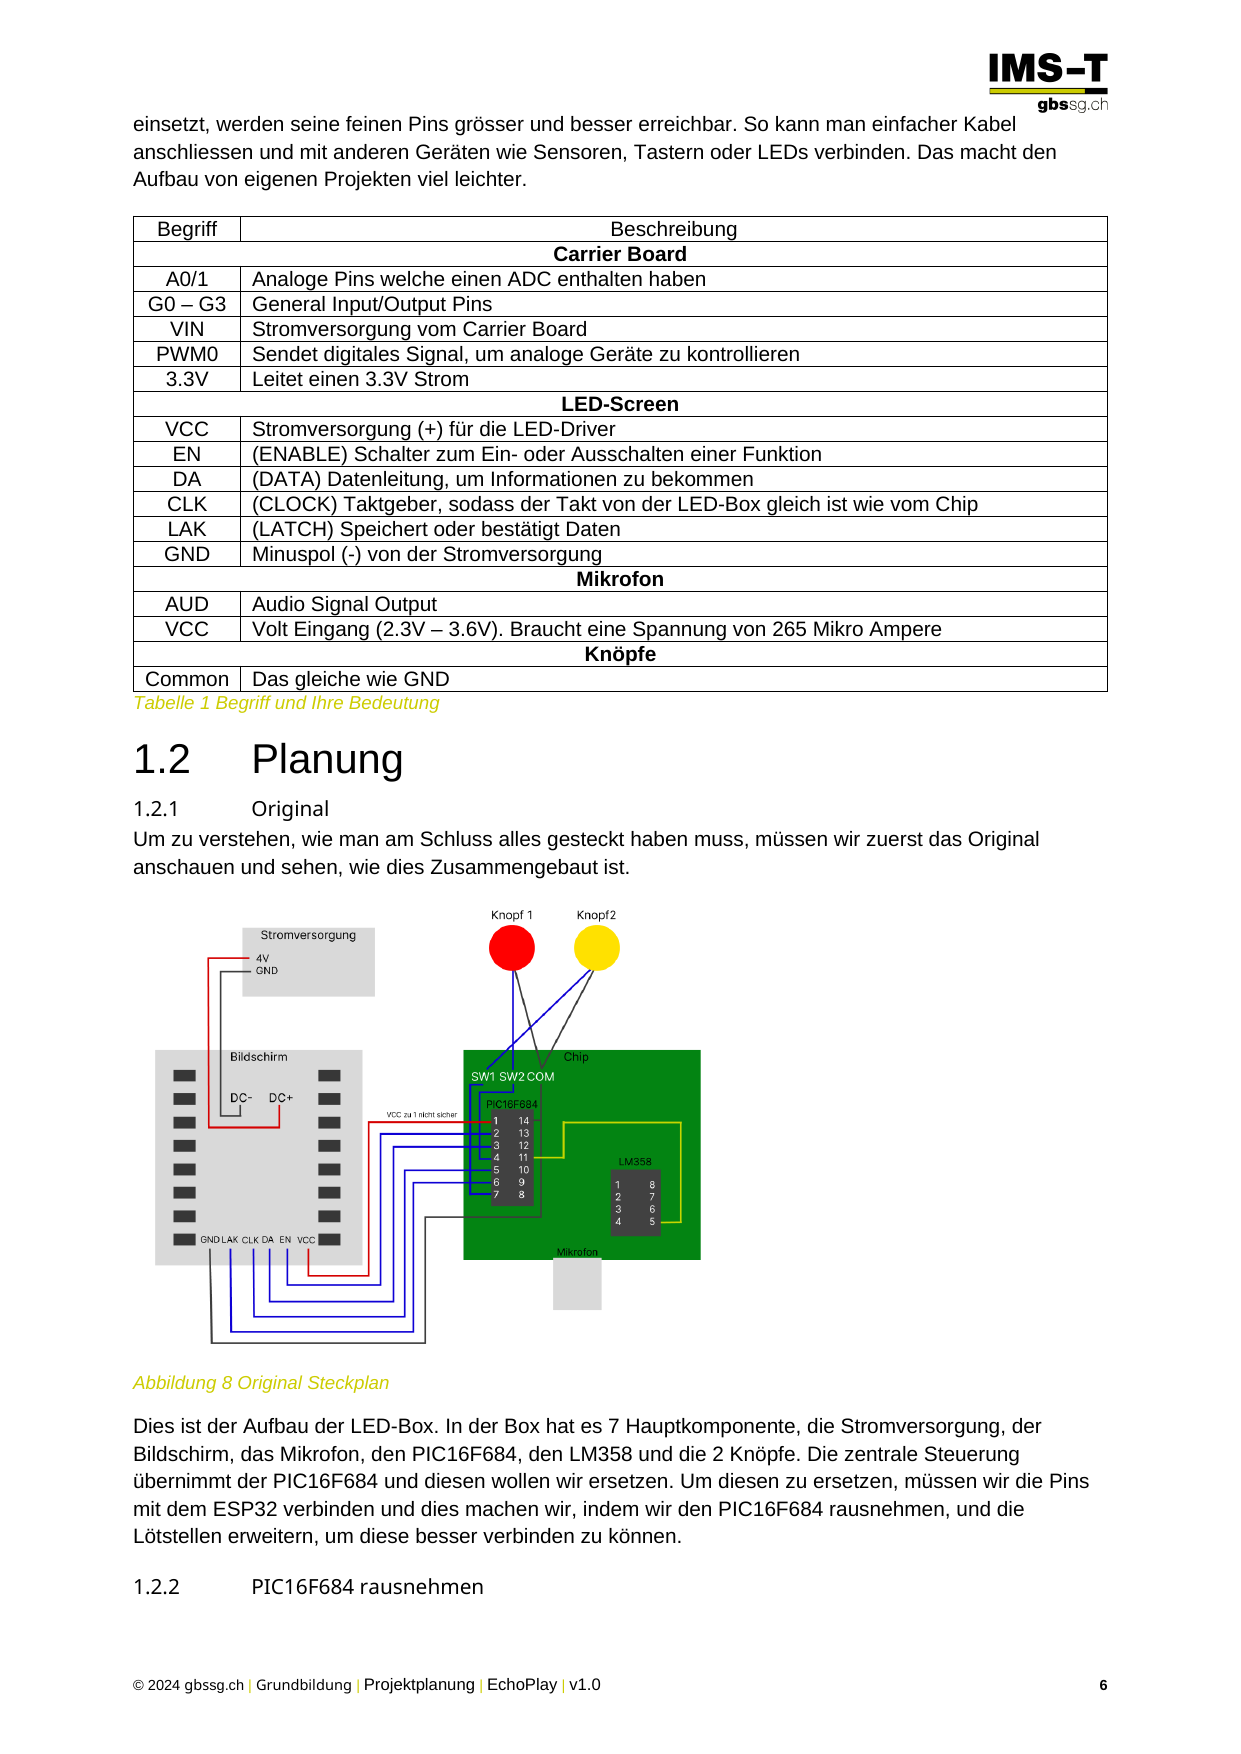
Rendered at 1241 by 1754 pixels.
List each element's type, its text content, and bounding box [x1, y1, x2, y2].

table_cell A0/1 [134, 267, 240, 291]
table_cell VCC [134, 417, 240, 441]
table_cell LAK [134, 517, 240, 541]
table_cell Volt Eingang (2.3V – 3.6V). Braucht eine Spannung von 265 Mikro Ampere [241, 617, 1107, 641]
table_cell G0 – G3 [134, 292, 240, 316]
table_cell Carrier Board [134, 242, 1107, 266]
text Um zu verstehen, wie man am Schluss alles gesteckt haben muss, müssen wir zuerst das Original anschauen und sehen, wie dies Zusammengebaut ist. [133, 827, 1107, 878]
table_cell PWM0 [134, 342, 240, 366]
table_cell Leitet einen 3.3V Strom [241, 367, 1107, 391]
table_cell VIN [134, 317, 240, 341]
picture [132, 902, 709, 1347]
table_header Begriff [134, 217, 240, 241]
subtitle Original [133, 794, 1107, 823]
table_cell Minuspol (-) von der Stromversorgung [241, 542, 1107, 566]
table_cell DA [134, 467, 240, 491]
table_cell 3.3V [134, 367, 240, 391]
table_cell Stromversorgung (+) für die LED-Driver [241, 417, 1107, 441]
table_cell (CLOCK) Taktgeber, sodass der Takt von der LED-Box gleich ist wie vom Chip [241, 492, 1107, 516]
table_cell GND [134, 542, 240, 566]
table_cell (LATCH) Speichert oder bestätigt Daten [241, 517, 1107, 541]
picture [989, 53, 1108, 113]
table_cell General Input/Output Pins [241, 292, 1107, 316]
table_cell Common [134, 667, 240, 691]
table_header Beschreibung [241, 217, 1107, 241]
table_cell Mikrofon [134, 567, 1107, 591]
table_cell Das gleiche wie GND [241, 667, 1107, 691]
table_cell Stromversorgung vom Carrier Board [241, 317, 1107, 341]
table_cell AUD [134, 592, 240, 616]
subtitle PIC16F684 rausnehmen [133, 1572, 1107, 1601]
table_cell LED-Screen [134, 392, 1107, 416]
subtitle Planung [133, 734, 1107, 782]
table_cell Audio Signal Output [241, 592, 1107, 616]
table_cell (DATA) Datenleitung, um Informationen zu bekommen [241, 467, 1107, 491]
table_cell CLK [134, 492, 240, 516]
table_cell EN [134, 442, 240, 466]
table_cell (ENABLE) Schalter zum Ein- oder Ausschalten einer Funktion [241, 442, 1107, 466]
table_cell VCC [134, 617, 240, 641]
table_cell Analoge Pins welche einen ADC enthalten haben [241, 267, 1107, 291]
table_cell Sendet digitales Signal, um analoge Geräte zu kontrollieren [241, 342, 1107, 366]
table_cell Knöpfe [134, 642, 1107, 666]
text Dies ist der Aufbau der LED-Box. In der Box hat es 7 Hauptkomponente, die Stromversorgung, der Bildschirm, das Mikrofon, den PIC16F684, den LM358 und die 2 Knöpfe. Die zentrale Steuerung übernimmt der PIC16F684 und diesen wollen wir ersetzen. Um diesen zu ersetzen, müssen wir die Pins mit dem ESP32 verbinden und dies machen wir, indem wir den PIC16F684 rausnehmen, und die Lötstellen erweitern, um diese besser verbinden zu können. [133, 1414, 1107, 1548]
